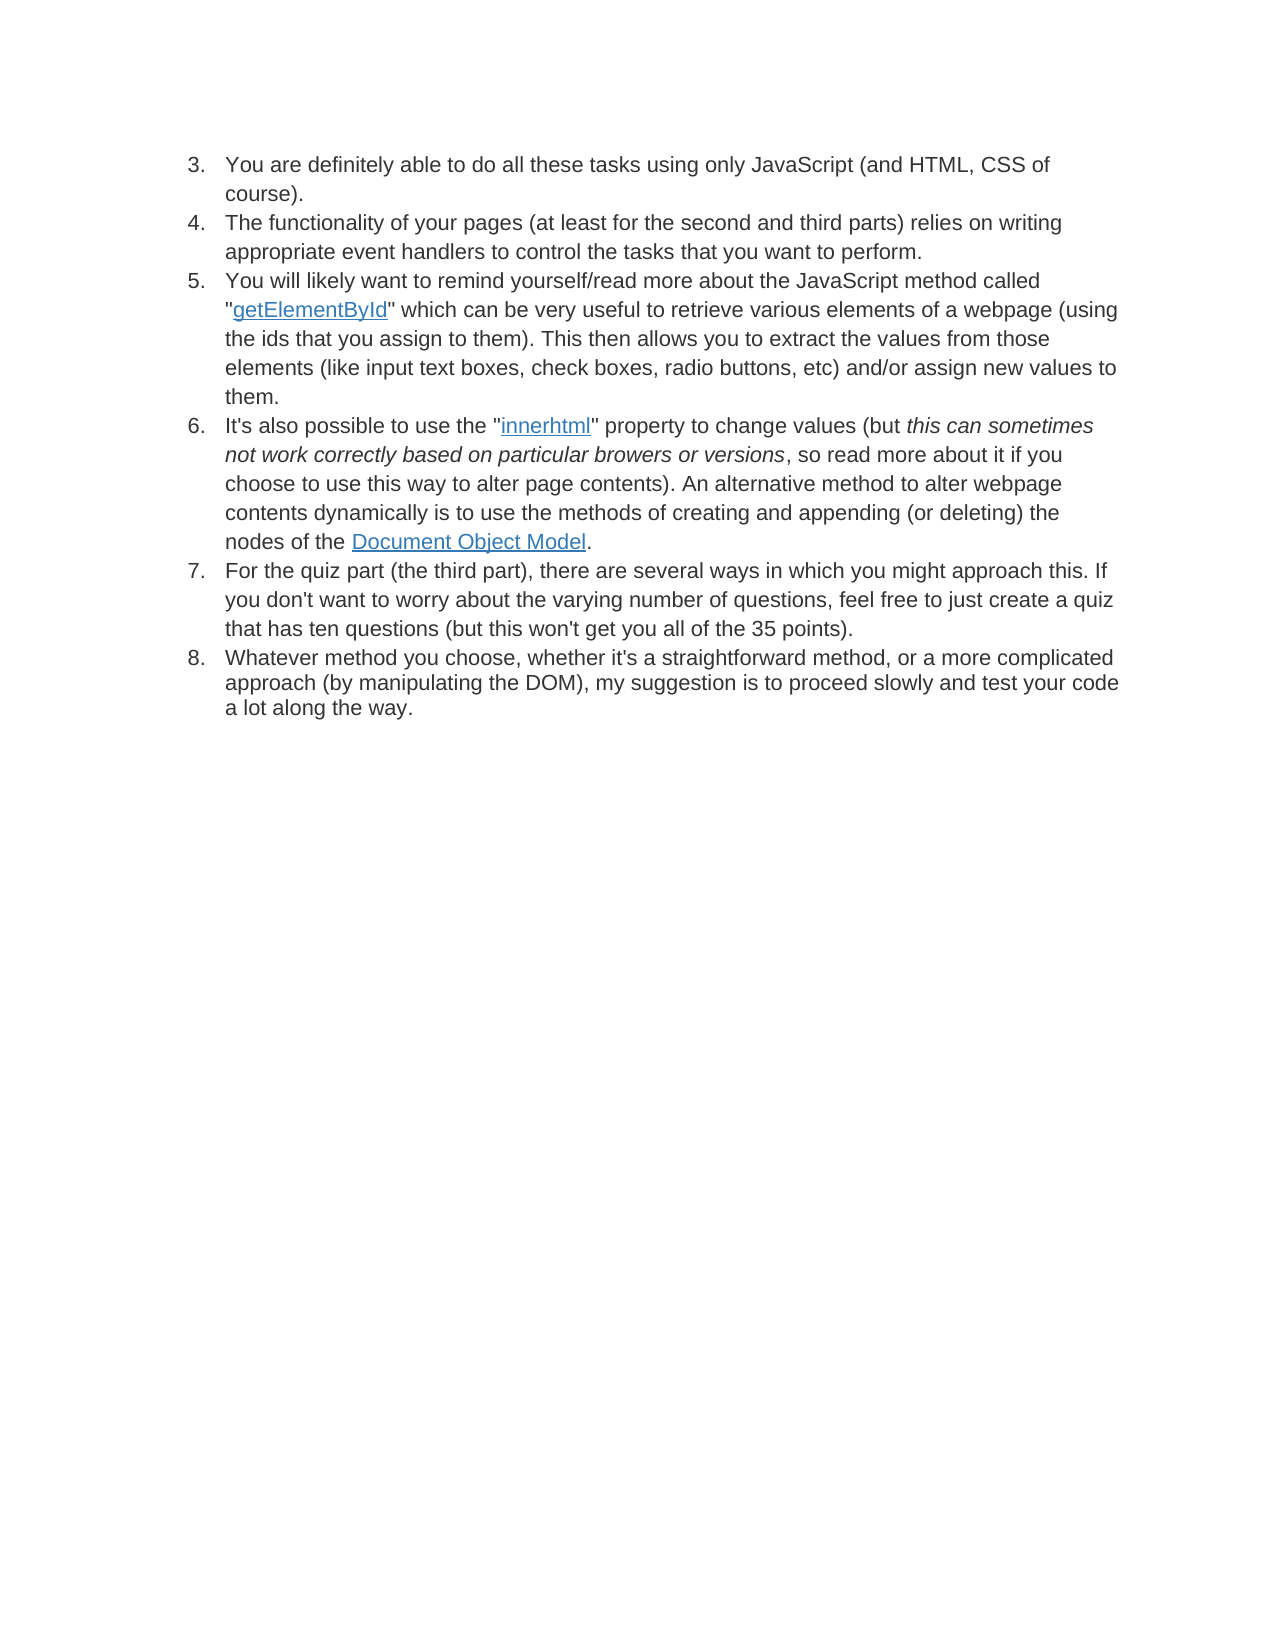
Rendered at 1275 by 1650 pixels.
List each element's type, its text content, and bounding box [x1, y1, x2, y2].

list Whatever method you choose, whether it's a straightforward method, or a more complicated approach (by manipulating the DOM), my suggestion is to proceed slowly and test your code a lot along the way. [187, 642, 1125, 720]
list It's also possible to use the "innerhtml" property to change values (but this can sometimes not work correctly based on particular browers or versions, so read more about it if you choose to use this way to alter page contents). An alternative method to alter webpage contents dynamically is to use the methods of creating and appending (or deleting) the nodes of the Document Object Model. [187, 411, 1125, 554]
list You are definitely able to do all these tasks using only JavaScript (and HTML, CSS of course). [187, 150, 1125, 206]
list You will likely want to remind yourself/read more about the JavaScript method called "getElementById" which can be very useful to retrieve various elements of a webpage (using the ids that you assign to them). This then allows you to extract the values from those elements (like input text boxes, check boxes, radio buttons, etc) and/or assign new values to them. [187, 266, 1125, 409]
list For the quiz part (the third part), there are several ways in which you might approach this. If you don't want to worry about the varying number of questions, feel free to just create a quiz that has ten questions (but this won't get you all of the 35 points). [187, 555, 1125, 641]
list The functionality of your pages (at least for the second and third parts) relies on writing appropriate event handlers to control the tasks that you want to perform. [187, 208, 1125, 264]
